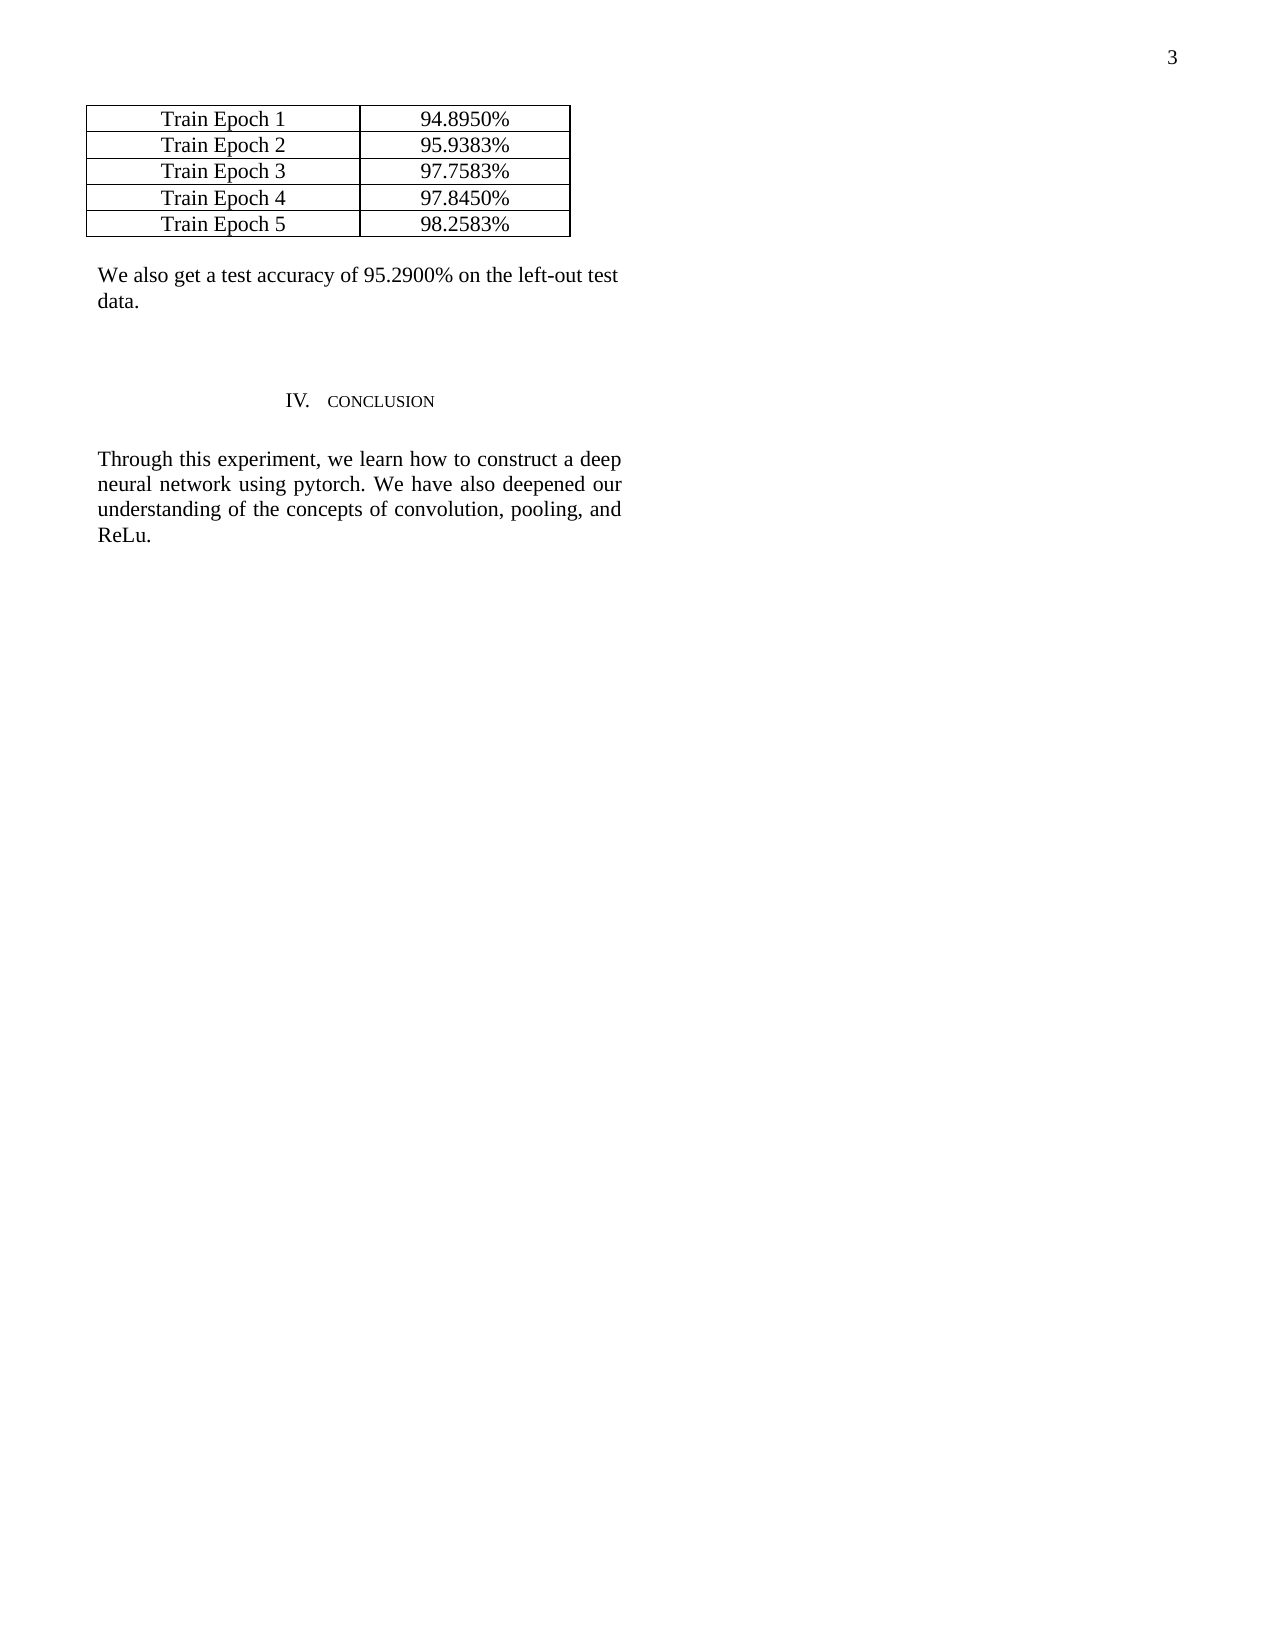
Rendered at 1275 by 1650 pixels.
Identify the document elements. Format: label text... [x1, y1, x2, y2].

text We also get a test accuracy of 95.2900% on the left-out test data. [97, 262, 622, 313]
table_cell Train Epoch 4 [87, 185, 359, 210]
table_cell Train Epoch 3 [87, 159, 359, 184]
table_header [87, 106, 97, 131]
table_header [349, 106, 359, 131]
table_cell Train Epoch 2 [87, 132, 359, 157]
subtitle conclusion [97, 388, 622, 412]
table_cell Train Epoch 5 [87, 211, 359, 236]
text Through this experiment, we learn how to construct a deep neural network using pytorch. We have also deepened our understanding of the concepts of convolution, pooling, and ReLu. [97, 446, 622, 547]
